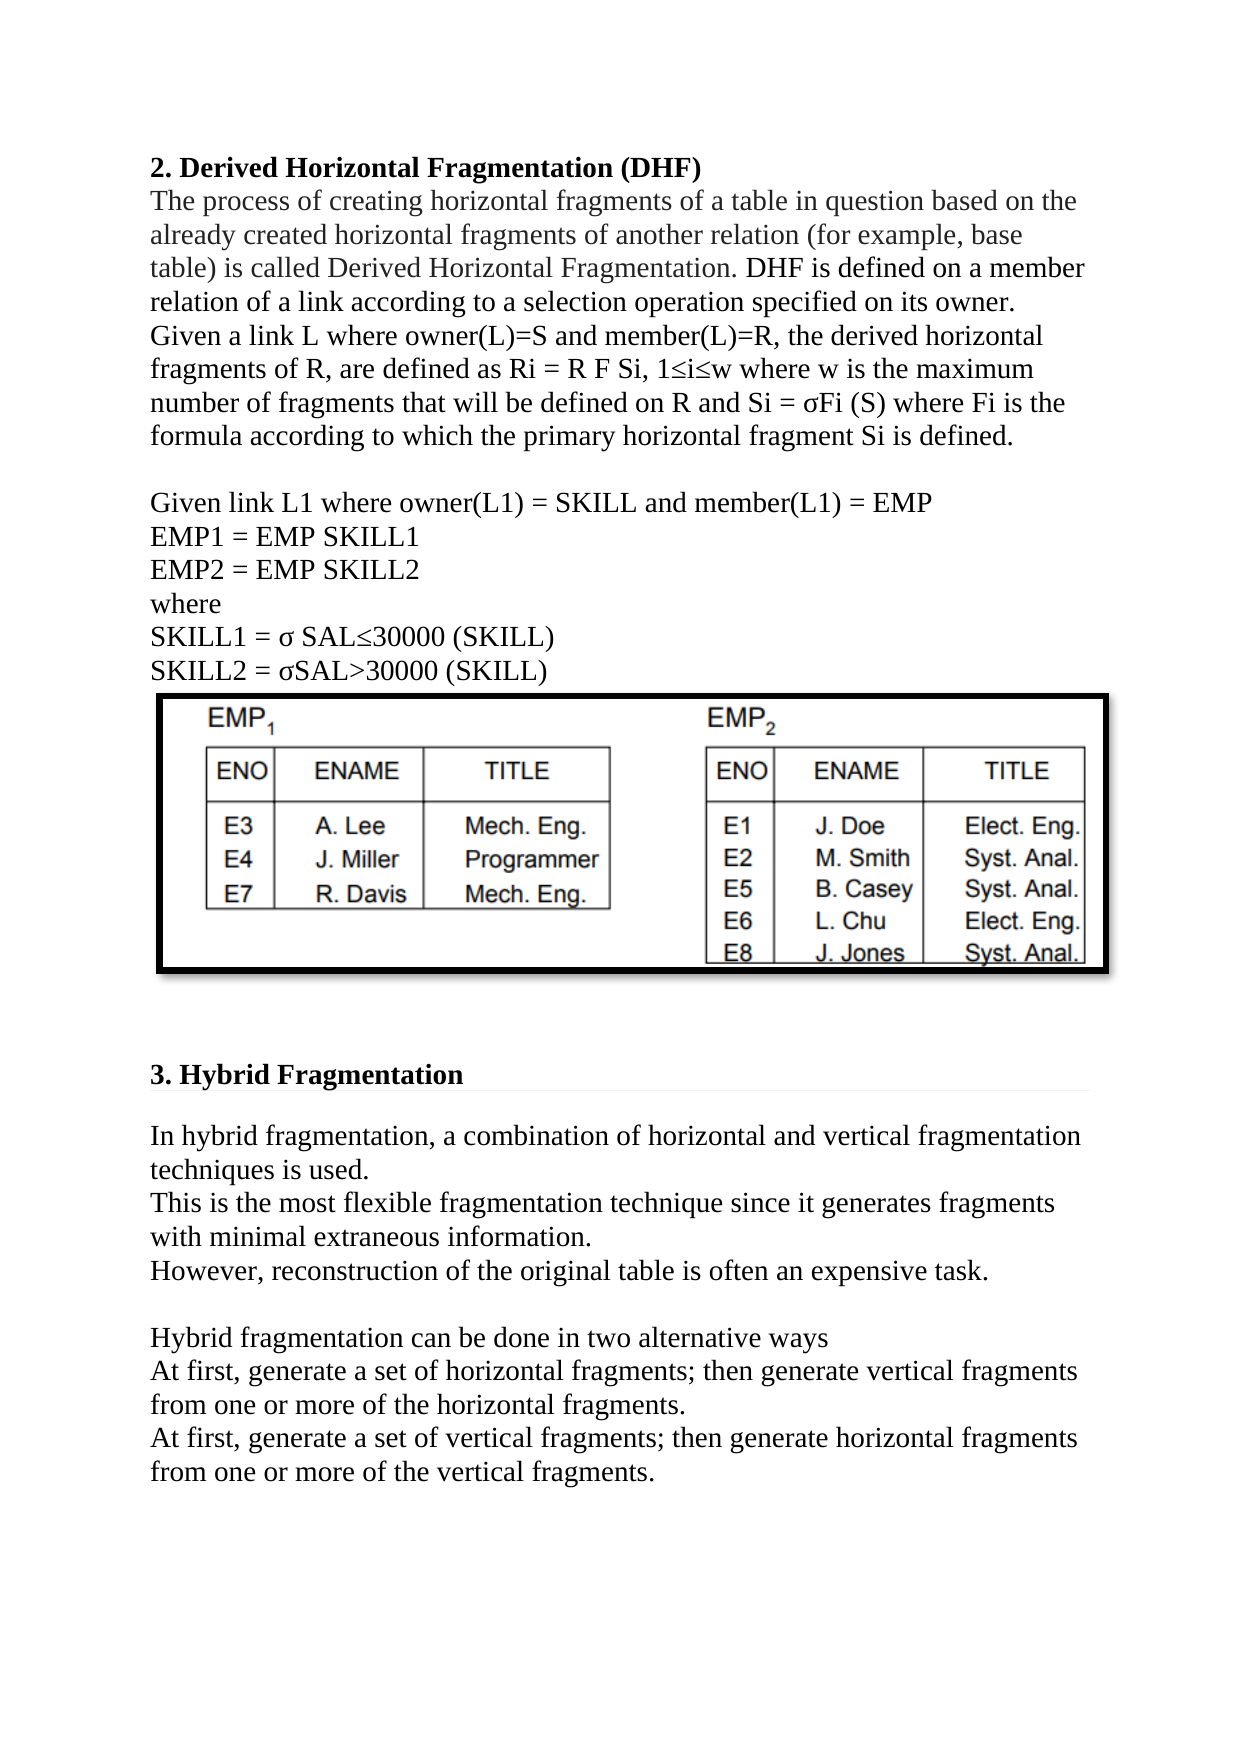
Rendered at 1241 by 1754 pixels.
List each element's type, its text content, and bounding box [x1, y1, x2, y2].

text The process of creating horizontal fragments of a table in question based on the already created horizontal fragments of another relation (for example, base table) is called Derived Horizontal Fragmentation. DHF is defined on a member relation of a link according to a selection operation specified on its owner. [150, 183, 1090, 318]
text SKILL1 = σ SAL≤30000 (SKILL) [150, 619, 1090, 653]
text However, reconstruction of the original table is often an expensive task. [150, 1253, 1090, 1286]
text 2. Derived Horizontal Fragmentation (DHF) [150, 150, 1090, 183]
text SKILL2 = σSAL>30000 (SKILL) [150, 653, 1090, 687]
text In hybrid fragmentation, a combination of horizontal and vertical fragmentation techniques is used. [150, 1118, 1090, 1186]
text At first, generate a set of horizontal fragments; then generate vertical fragments from one or more of the horizontal fragments. [150, 1353, 1090, 1420]
text Hybrid fragmentation can be done in two alternative ways [150, 1320, 1090, 1353]
text At first, generate a set of vertical fragments; then generate horizontal fragments from one or more of the vertical fragments. [150, 1420, 1090, 1487]
text where [150, 586, 1090, 619]
text Given link L1 where owner(L1) = SKILL and member(L1) = EMP [150, 485, 1090, 519]
text 3. Hybrid Fragmentation [150, 1057, 1090, 1090]
text EMP2 = EMP SKILL2 [150, 552, 1090, 586]
text This is the most flexible fragmentation technique since it generates fragments with minimal extraneous information. [150, 1186, 1090, 1253]
text Given a link L where owner(L)=S and member(L)=R, the derived horizontal fragments of R, are defined as Ri = R F Si, 1≤i≤w where w is the maximum number of fragments that will be defined on R and Si = σFi (S) where Fi is the formula according to which the primary horizontal fragment Si is defined. [150, 318, 1090, 452]
picture [163, 699, 1103, 967]
text EMP1 = EMP SKILL1 [150, 519, 1090, 552]
